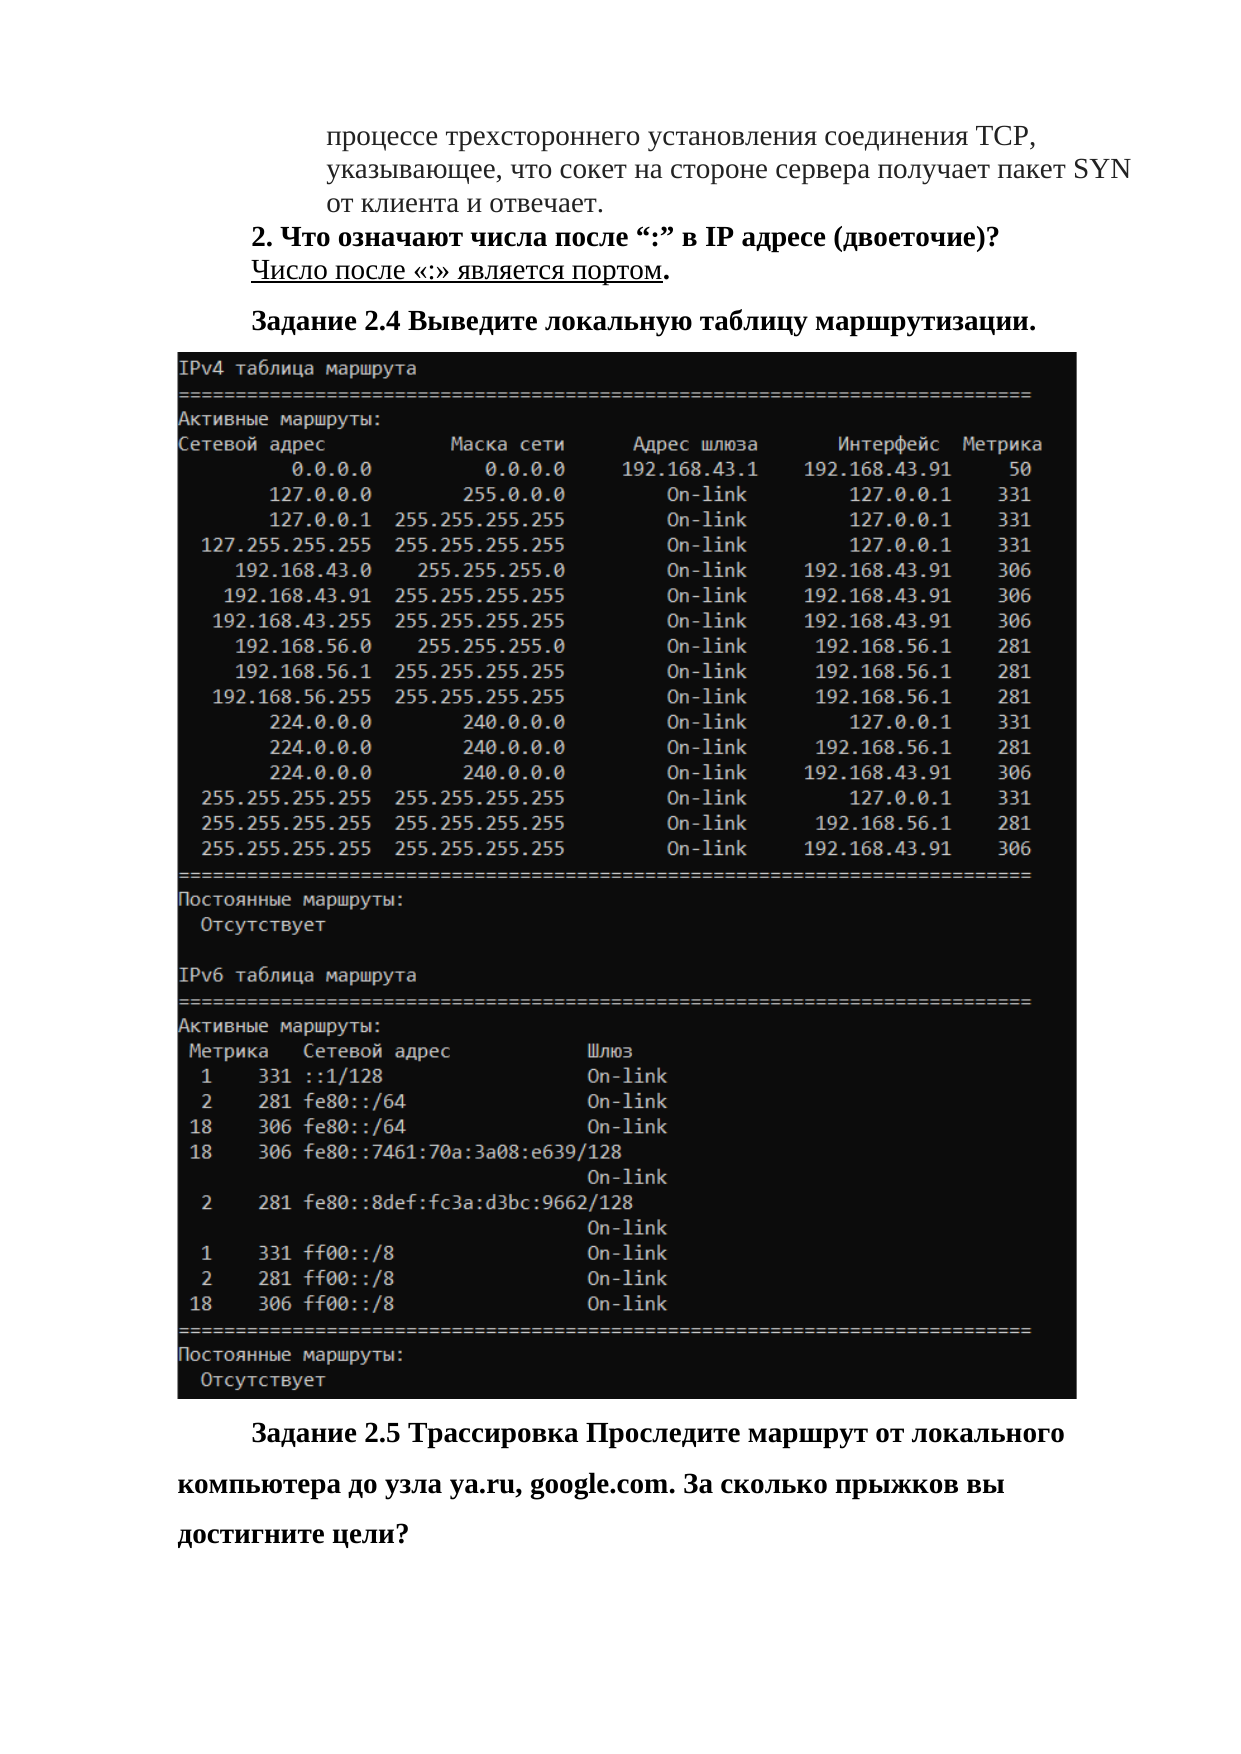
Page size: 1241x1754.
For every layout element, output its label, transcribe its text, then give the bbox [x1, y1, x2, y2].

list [288, 118, 1152, 219]
text Число после «:» является портом. [177, 252, 1152, 286]
picture [177, 352, 1077, 1399]
text 2. Что означают числа после “:” в IP адресе (двоеточие)? [177, 219, 1152, 252]
text Задание 2.5 Трассировка Проследите маршрут от локального компьютера до узла ya.ru, google.com. За сколько прыжков вы достигните цели? [177, 1416, 1152, 1550]
